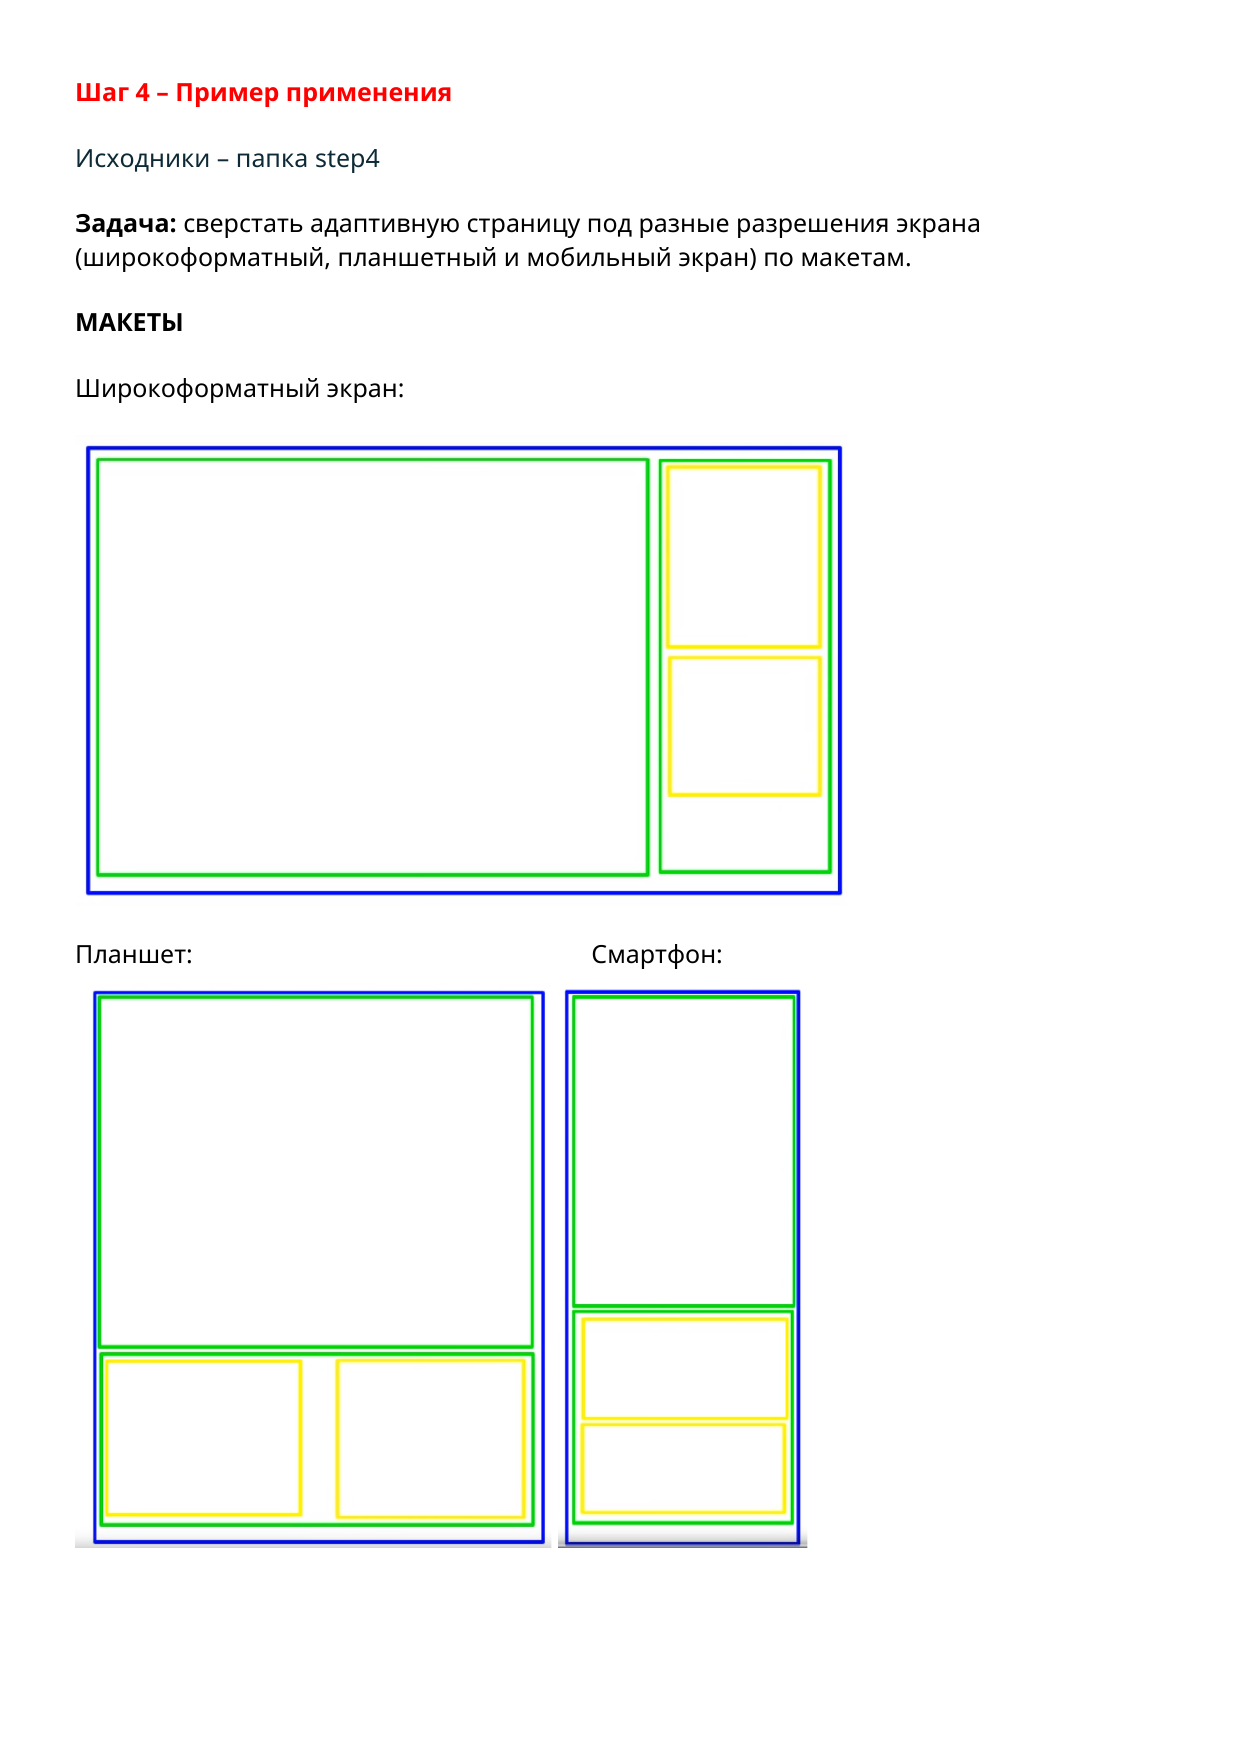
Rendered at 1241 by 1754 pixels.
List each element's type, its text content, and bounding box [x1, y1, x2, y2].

text Задача: сверстать адаптивную страницу под разные разрешения экрана (широкоформатный, планшетный и мобильный экран) по макетам. [75, 206, 1165, 274]
picture [75, 435, 847, 906]
text МАКЕТЫ [75, 305, 1165, 339]
text Шаг 4 – Пример применения [75, 75, 1165, 109]
text Планшет: Смартфон: [75, 937, 1165, 971]
text Широкоформатный экран: [75, 370, 1165, 404]
text Исходники – папка step4 [75, 140, 1165, 174]
picture [558, 987, 808, 1548]
picture [75, 983, 552, 1548]
